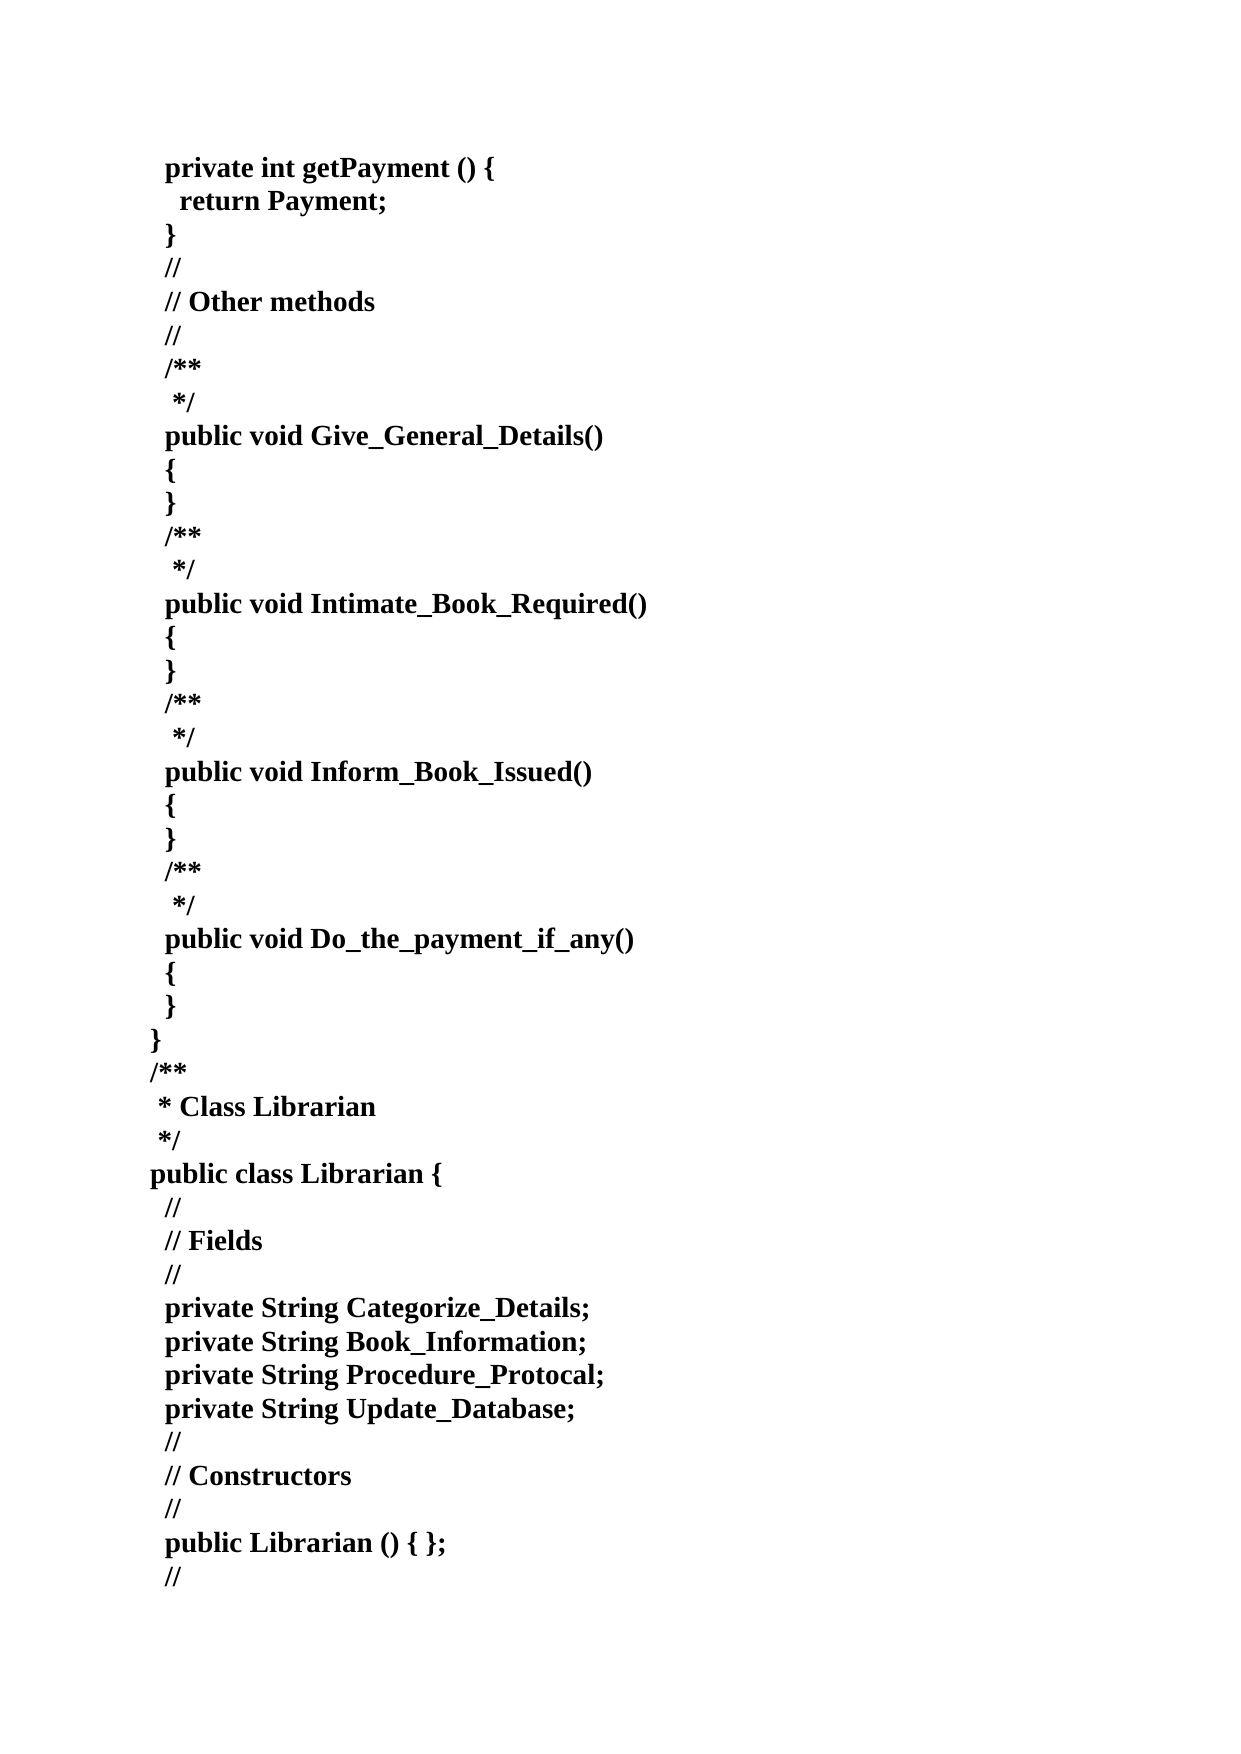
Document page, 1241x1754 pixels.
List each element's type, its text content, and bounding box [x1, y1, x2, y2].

text private String Update_Database; [150, 1391, 1090, 1424]
text { [150, 955, 1090, 988]
text */ [150, 1123, 1090, 1156]
text /** [150, 519, 1090, 552]
text * Class Librarian [150, 1089, 1090, 1123]
text private String Book_Information; [150, 1324, 1090, 1357]
text public Librarian () { }; [150, 1525, 1090, 1559]
text */ [150, 385, 1090, 418]
text public void Give_General_Details() [150, 418, 1090, 452]
text public void Do_the_payment_if_any() [150, 921, 1090, 955]
text // [150, 1492, 1090, 1525]
text */ [150, 888, 1090, 921]
text // [150, 318, 1090, 351]
text /** [150, 687, 1090, 720]
text private String Categorize_Details; [150, 1290, 1090, 1324]
text // [150, 1257, 1090, 1290]
text return Payment; [150, 183, 1090, 217]
text // Other methods [150, 284, 1090, 318]
text } [150, 1022, 1090, 1056]
text } [150, 485, 1090, 519]
text } [150, 217, 1090, 251]
text */ [150, 552, 1090, 586]
text // [150, 251, 1090, 284]
text // Constructors [150, 1458, 1090, 1492]
text { [150, 787, 1090, 821]
text */ [150, 720, 1090, 754]
text public void Intimate_Book_Required() [150, 586, 1090, 619]
text // [150, 1190, 1090, 1223]
text } [150, 821, 1090, 854]
text // [150, 1559, 1090, 1592]
text } [150, 988, 1090, 1022]
text /** [150, 1056, 1090, 1089]
text // Fields [150, 1223, 1090, 1257]
text private int getPayment () { [150, 150, 1090, 183]
text /** [150, 854, 1090, 888]
text public void Inform_Book_Issued() [150, 754, 1090, 787]
text } [150, 653, 1090, 687]
text public class Librarian { [150, 1156, 1090, 1190]
text /** [150, 351, 1090, 385]
text { [150, 619, 1090, 653]
text private String Procedure_Protocal; [150, 1357, 1090, 1391]
text { [150, 452, 1090, 485]
text // [150, 1424, 1090, 1458]
